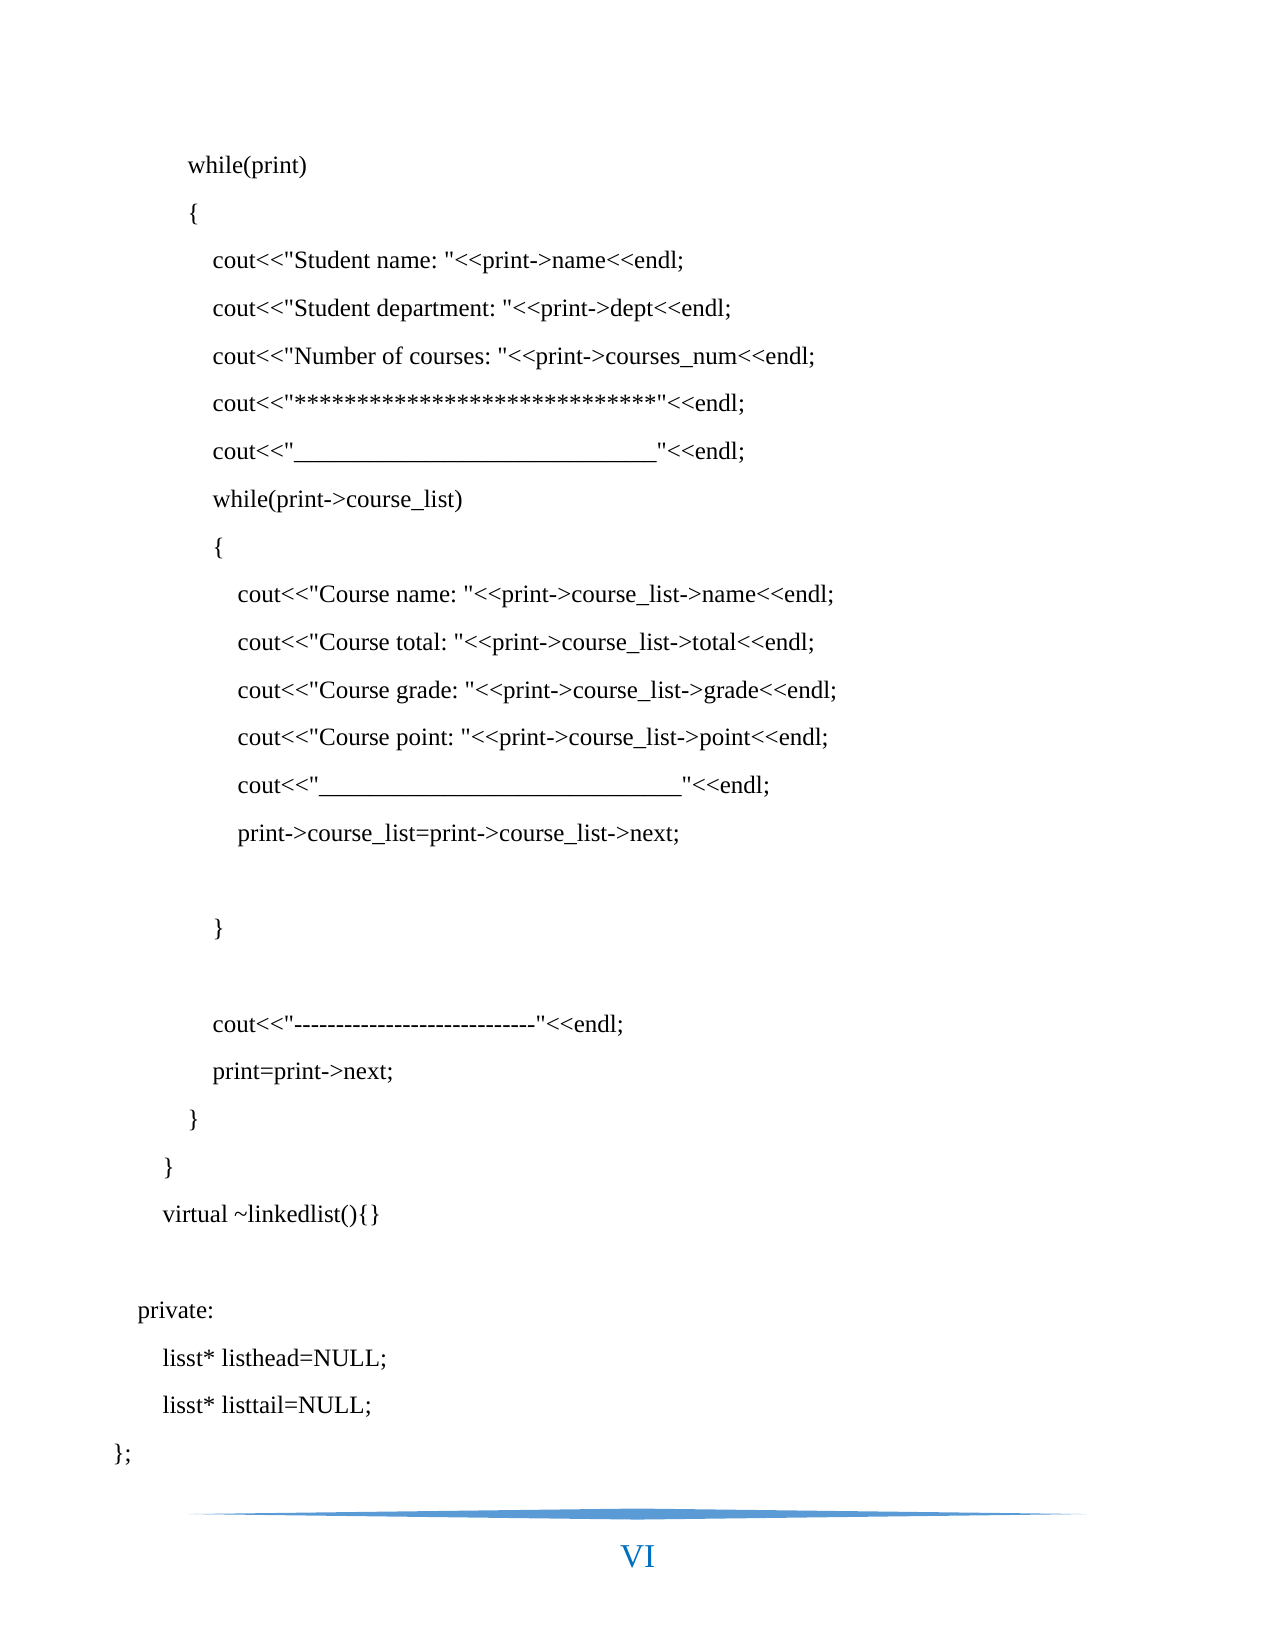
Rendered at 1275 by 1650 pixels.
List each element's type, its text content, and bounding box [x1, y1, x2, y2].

text { [112, 532, 1162, 560]
text cout<<"-----------------------------"<<endl; [112, 1009, 1162, 1037]
text } [112, 913, 1162, 942]
text print->course_list=print->course_list->next; [112, 818, 1162, 847]
text cout<<"Course grade: "<<print->course_list->grade<<endl; [112, 675, 1162, 703]
text while(print->course_list) [112, 484, 1162, 513]
text cout<<"Course point: "<<print->course_list->point<<endl; [112, 722, 1162, 751]
text cout<<"*****************************"<<endl; [112, 388, 1162, 417]
text cout<<"Course total: "<<print->course_list->total<<endl; [112, 627, 1162, 656]
text lisst* listtail=NULL; [112, 1390, 1162, 1419]
text virtual ~linkedlist(){} [112, 1199, 1162, 1228]
text cout<<"_____________________________"<<endl; [112, 436, 1162, 465]
text { [112, 198, 1162, 226]
text cout<<"_____________________________"<<endl; [112, 770, 1162, 799]
text cout<<"Course name: "<<print->course_list->name<<endl; [112, 579, 1162, 608]
text private: [112, 1295, 1162, 1324]
text cout<<"Student name: "<<print->name<<endl; [112, 245, 1162, 274]
text lisst* listhead=NULL; [112, 1343, 1162, 1371]
text print=print->next; [112, 1056, 1162, 1085]
text cout<<"Number of courses: "<<print->courses_num<<endl; [112, 341, 1162, 369]
text while(print) [112, 150, 1162, 179]
text } [112, 1152, 1162, 1181]
text cout<<"Student department: "<<print->dept<<endl; [112, 293, 1162, 322]
text }; [112, 1438, 1162, 1467]
text } [112, 1104, 1162, 1133]
